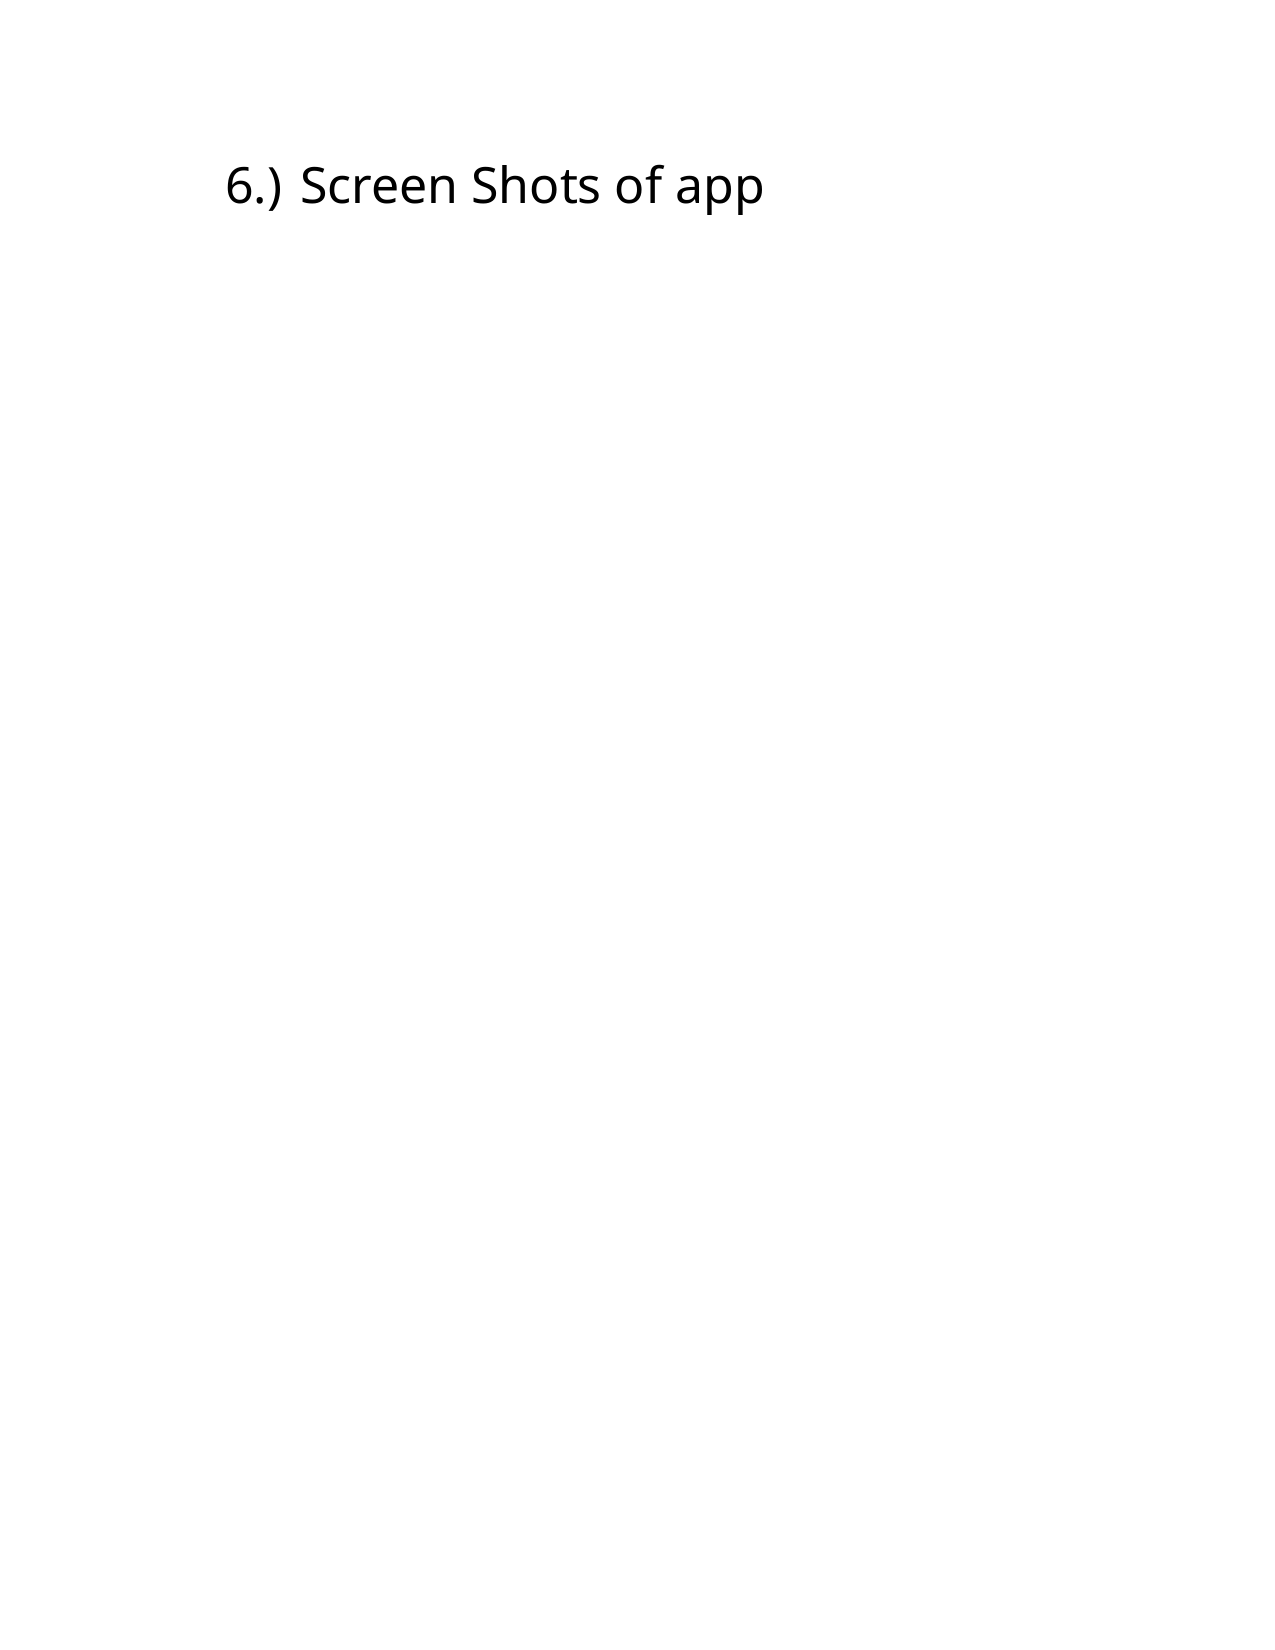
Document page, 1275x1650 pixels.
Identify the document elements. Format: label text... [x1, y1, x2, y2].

list Screen Shots of app [225, 150, 1125, 218]
